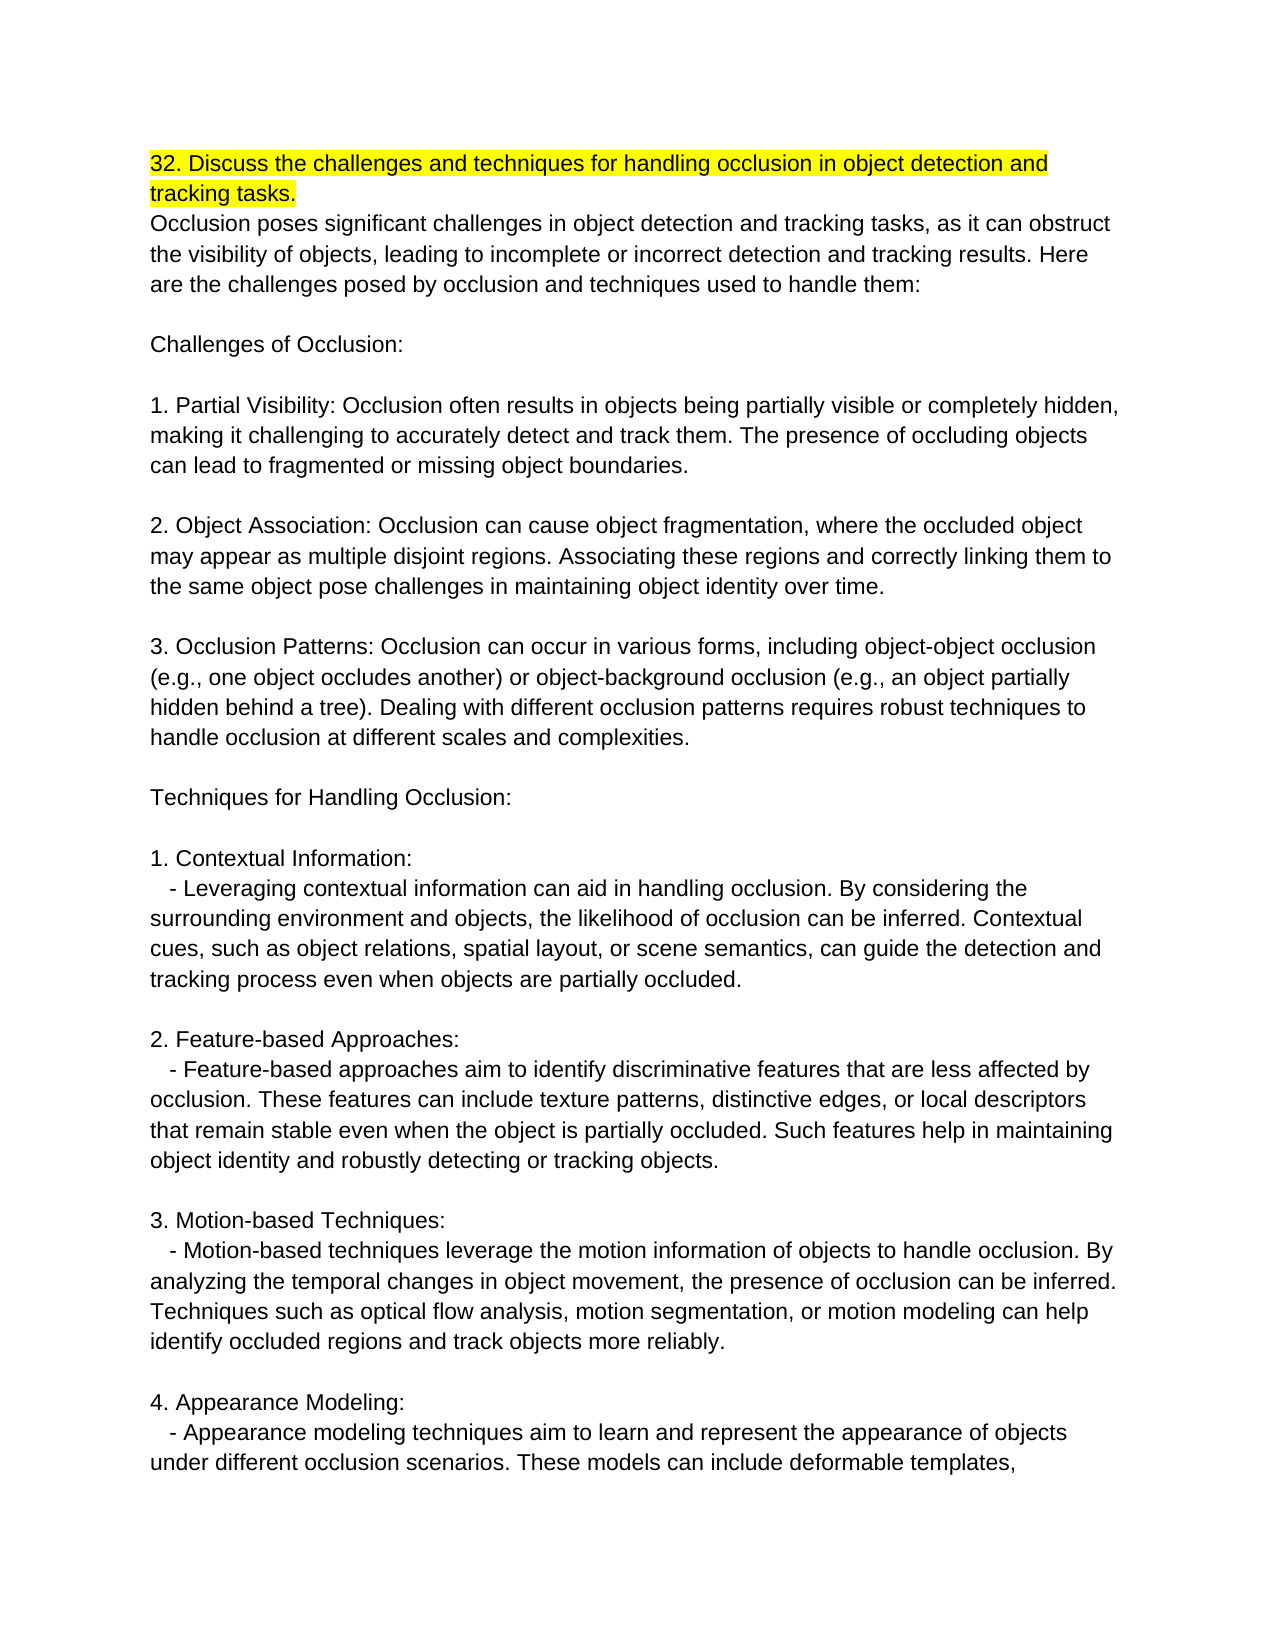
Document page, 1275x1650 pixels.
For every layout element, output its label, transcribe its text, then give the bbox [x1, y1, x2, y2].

text 2. Object Association: Occlusion can cause object fragmentation, where the occluded object may appear as multiple disjoint regions. Associating these regions and correctly linking them to the same object pose challenges in maintaining object identity over time. [150, 512, 1125, 599]
text 3. Motion-based Techniques: [150, 1207, 1125, 1234]
text 4. Appearance Modeling: [150, 1388, 1125, 1415]
text 3. Occlusion Patterns: Occlusion can occur in various forms, including object-object occlusion (e.g., one object occludes another) or object-background occlusion (e.g., an object partially hidden behind a tree). Dealing with different occlusion patterns requires robust techniques to handle occlusion at different scales and complexities. [150, 633, 1125, 750]
text 1. Partial Visibility: Occlusion often results in objects being partially visible or completely hidden, making it challenging to accurately detect and track them. The presence of occluding objects can lead to fragmented or missing object boundaries. [150, 392, 1125, 478]
text Challenges of Occlusion: [150, 331, 1125, 358]
text - Leveraging contextual information can aid in handling occlusion. By considering the surrounding environment and objects, the likelihood of occlusion can be inferred. Contextual cues, such as object relations, spatial layout, or scene semantics, can guide the detection and tracking process even when objects are partially occluded. [150, 875, 1125, 992]
text 2. Feature-based Approaches: [150, 1026, 1125, 1052]
text - Feature-based approaches aim to identify discriminative features that are less affected by occlusion. These features can include texture patterns, distinctive edges, or local descriptors that remain stable even when the object is partially occluded. Such features help in maintaining object identity and robustly detecting or tracking objects. [150, 1056, 1125, 1173]
text Occlusion poses significant challenges in object detection and tracking tasks, as it can obstruct the visibility of objects, leading to incomplete or incorrect detection and tracking results. Here are the challenges posed by occlusion and techniques used to handle them: [150, 210, 1125, 297]
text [150, 1419, 1125, 1475]
text 32. Discuss the challenges and techniques for handling occlusion in object detection and tracking tasks. [150, 150, 1125, 207]
text 1. Contextual Information: [150, 845, 1125, 871]
text - Motion-based techniques leverage the motion information of objects to handle occlusion. By analyzing the temporal changes in object movement, the presence of occlusion can be inferred. Techniques such as optical flow analysis, motion segmentation, or motion modeling can help identify occluded regions and track objects more reliably. [150, 1237, 1125, 1354]
text Techniques for Handling Occlusion: [150, 784, 1125, 811]
